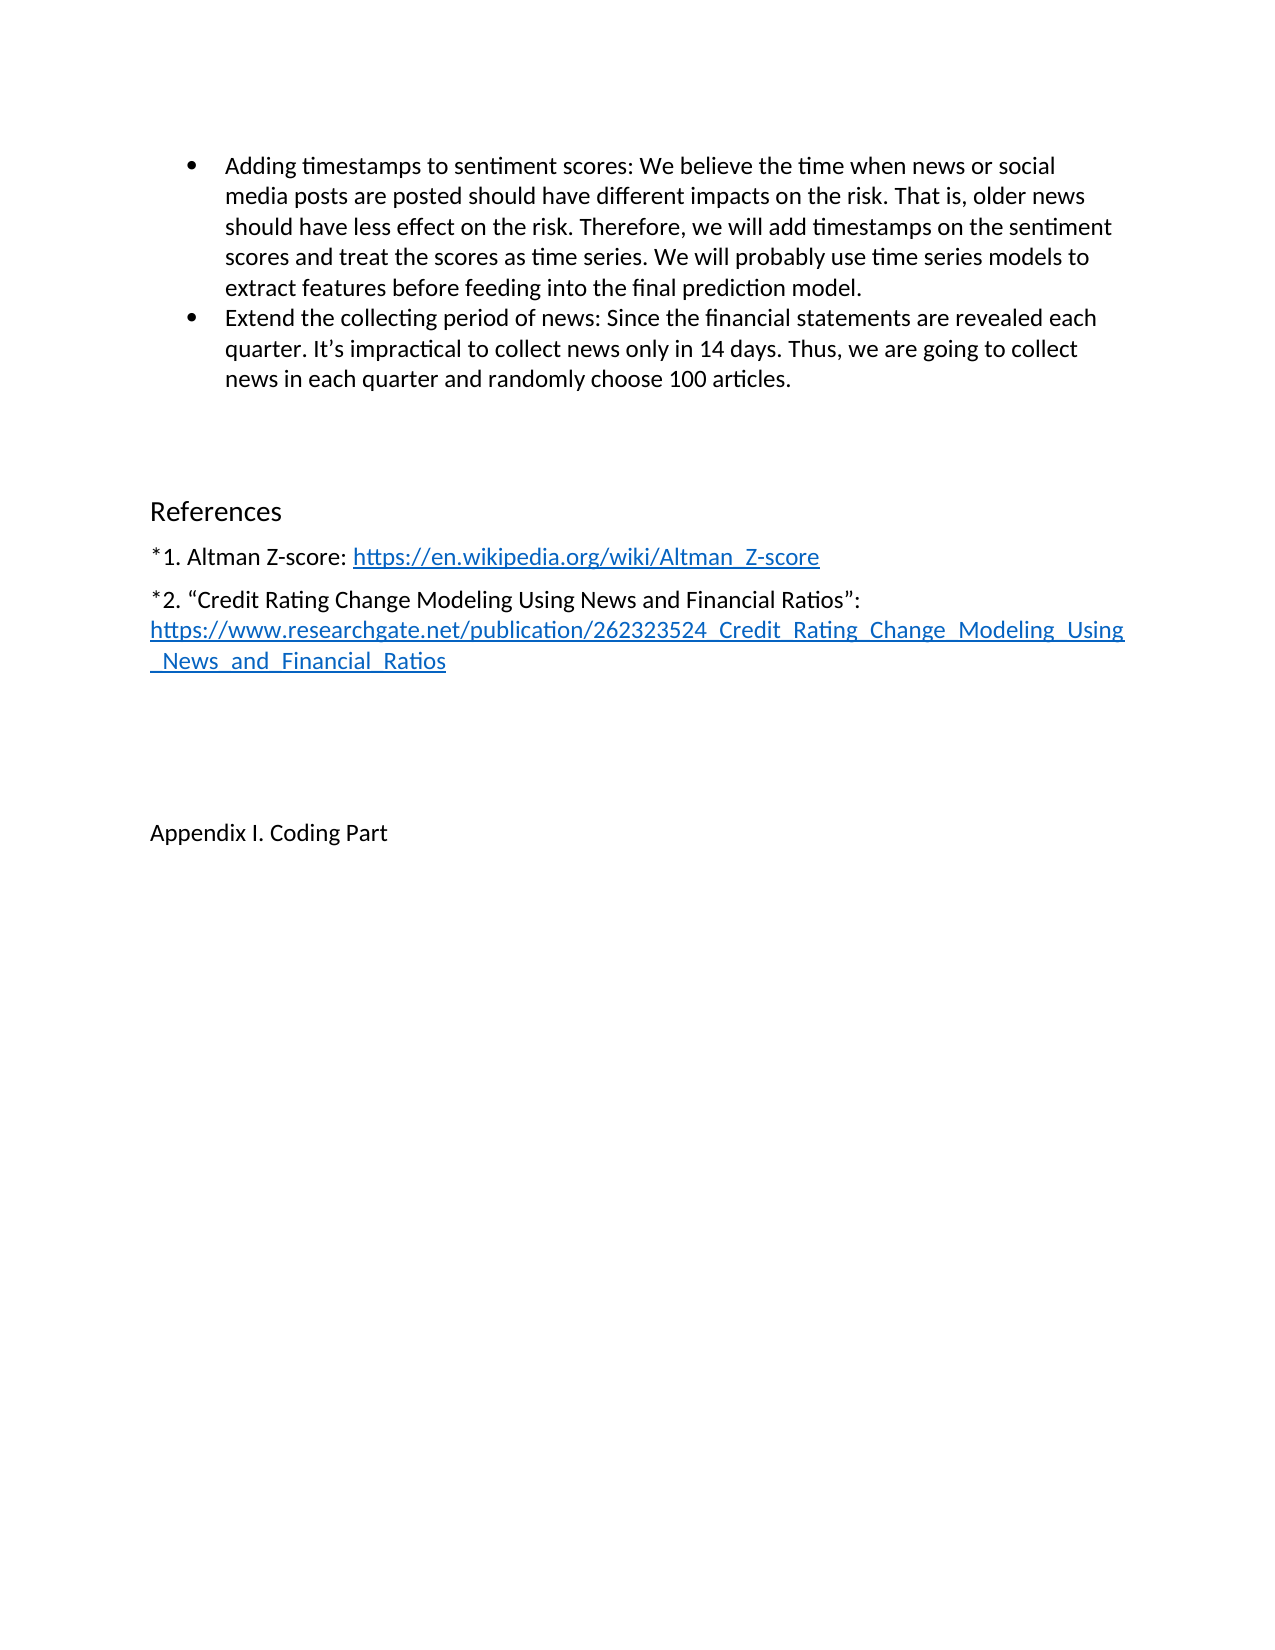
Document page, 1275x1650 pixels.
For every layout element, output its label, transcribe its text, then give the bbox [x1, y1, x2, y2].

text *2. “Credit Rating Change Modeling Using News and Financial Ratios”: https://www.researchgate.net/publication/262323524_Credit_Rating_Change_Modeling_Using_News_and_Financial_Ratios [150, 642, 1125, 675]
text *2. “Credit Rating Change Modeling Using News and Financial Ratios”: https://www.researchgate.net/publication/262323524_Credit_Rating_Change_Modeling_Using_News_and_Financial_Ratios [150, 584, 1125, 640]
text References [150, 493, 1125, 528]
list Extend the collecting period of news: Since the financial statements are revealed each quarter. It’s impractical to collect news only in 14 days. Thus, we are going to collect news in each quarter and randomly choose 100 articles. [187, 303, 1125, 394]
text *1. Altman Z-score: https://en.wikipedia.org/wiki/Altman_Z-score [150, 541, 1125, 571]
list Adding timestamps to sentiment scores: We believe the time when news or social media posts are posted should have different impacts on the risk. That is, older news should have less effect on the risk. Therefore, we will add timestamps on the sentiment scores and treat the scores as time series. We will probably use time series models to extract features before feeding into the final prediction model. [187, 150, 1125, 303]
text Appendix I. Coding Part [150, 817, 1125, 847]
